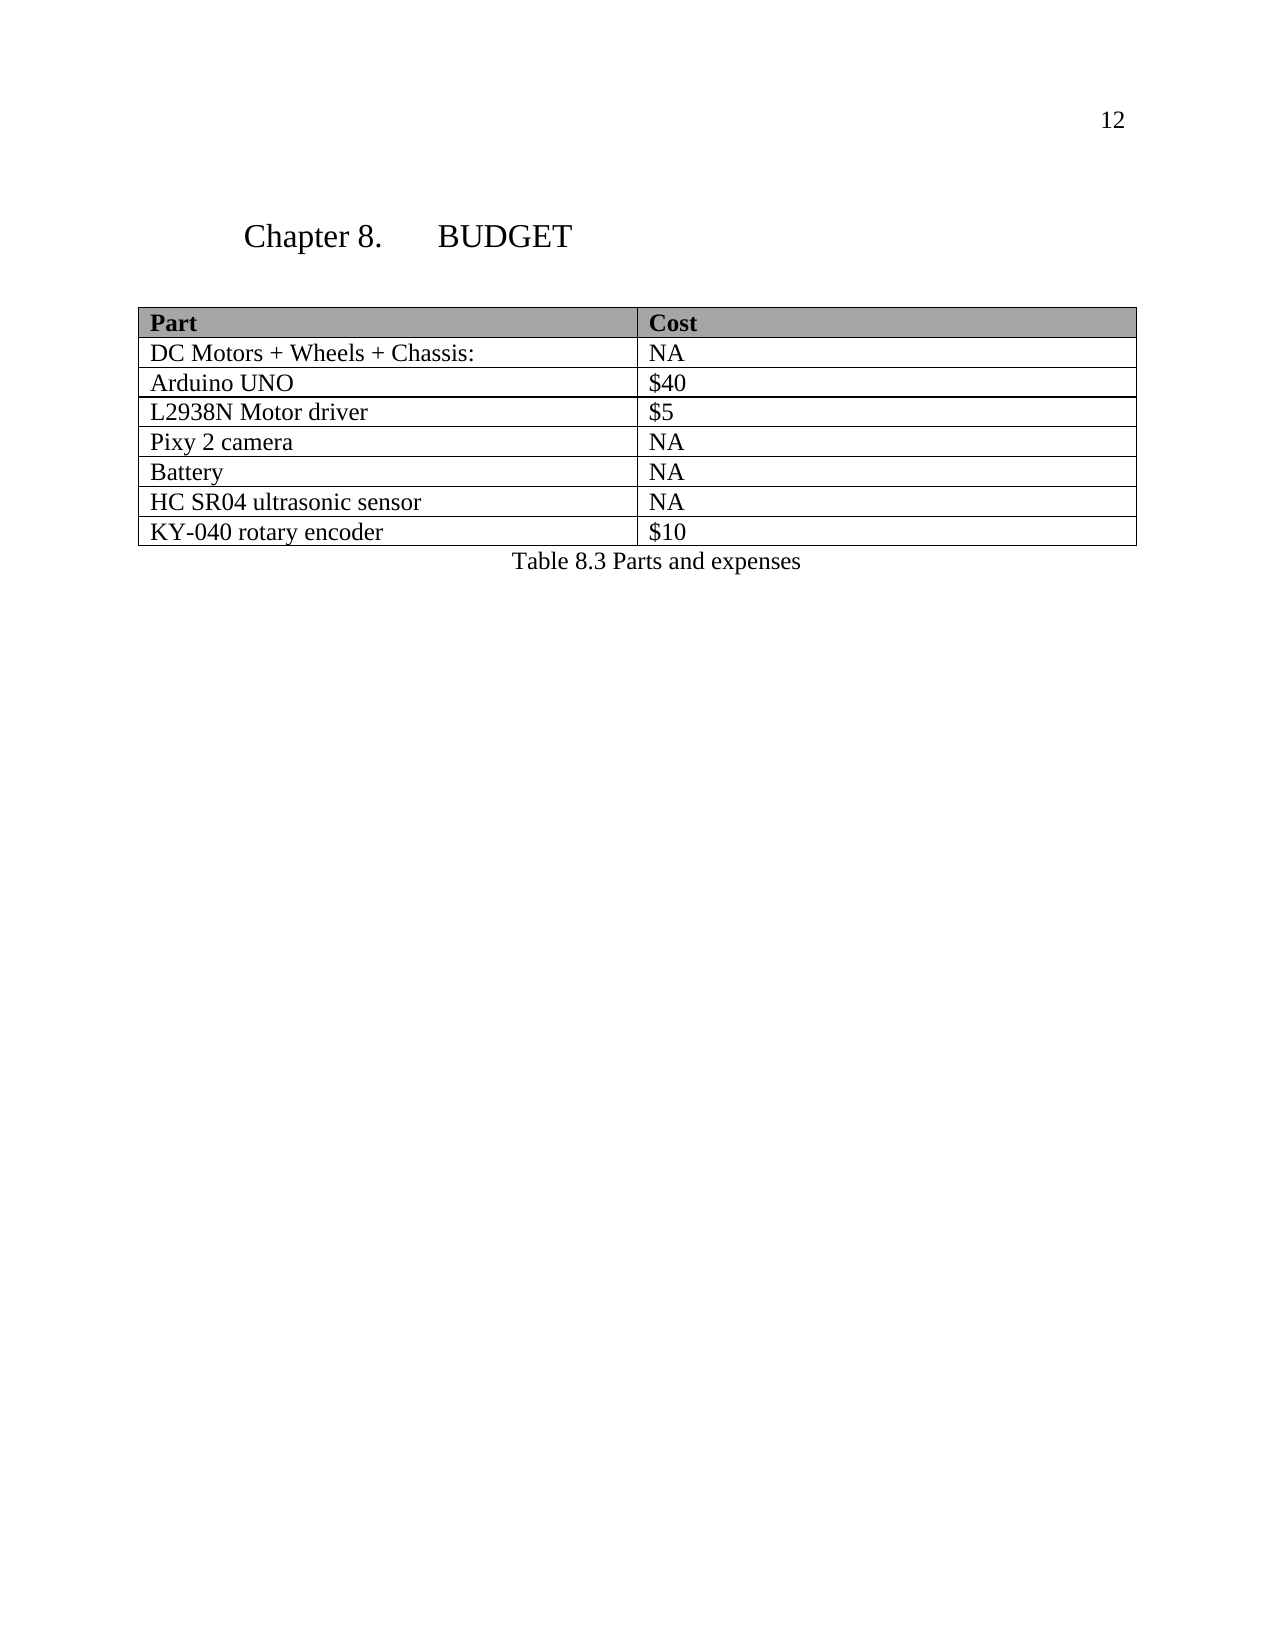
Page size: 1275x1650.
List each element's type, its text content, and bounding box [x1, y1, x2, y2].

table_cell NA [638, 487, 1136, 516]
table_cell DC Motors + Wheels + Chassis: [139, 338, 637, 367]
table_cell NA [638, 457, 1136, 486]
table_cell $5 [638, 398, 1136, 426]
table_cell L2938N Motor driver [139, 398, 637, 426]
table_cell Battery [139, 457, 637, 486]
table_cell $10 [638, 517, 1136, 545]
table_cell KY-040 rotary encoder [139, 517, 637, 545]
subtitle BUDGET [244, 216, 1125, 254]
table_cell NA [638, 427, 1136, 456]
table_cell $40 [638, 368, 1136, 396]
table_cell NA [638, 338, 1136, 367]
table_cell Pixy 2 camera [139, 427, 637, 456]
table_header Part [139, 308, 637, 337]
table_header Cost [638, 308, 1136, 337]
table_cell Arduino UNO [139, 368, 637, 396]
table_cell HC SR04 ultrasonic sensor [139, 487, 637, 516]
